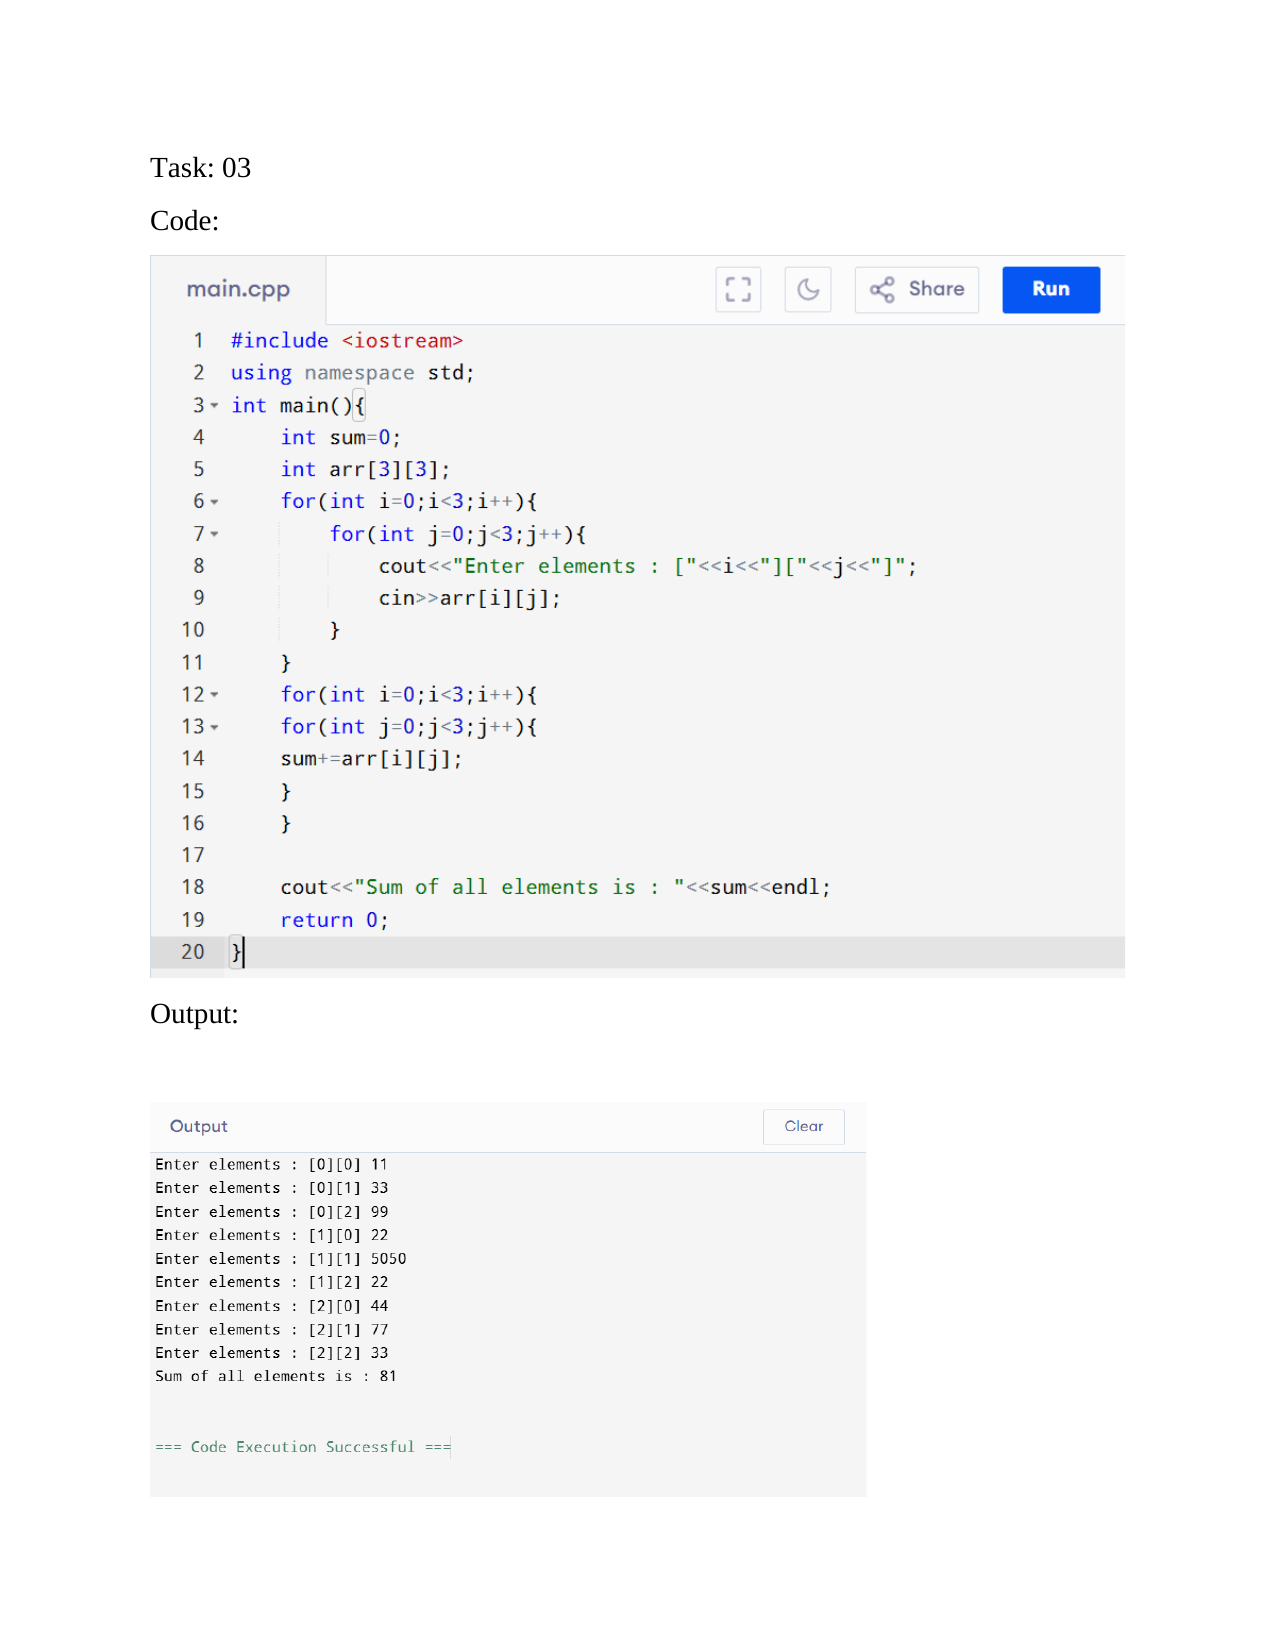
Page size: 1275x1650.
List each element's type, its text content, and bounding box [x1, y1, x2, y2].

picture [150, 1102, 867, 1497]
text Output: [150, 997, 1125, 1030]
picture [150, 255, 1125, 978]
text Task: 03 [150, 150, 1125, 183]
text Code: [150, 203, 1125, 236]
